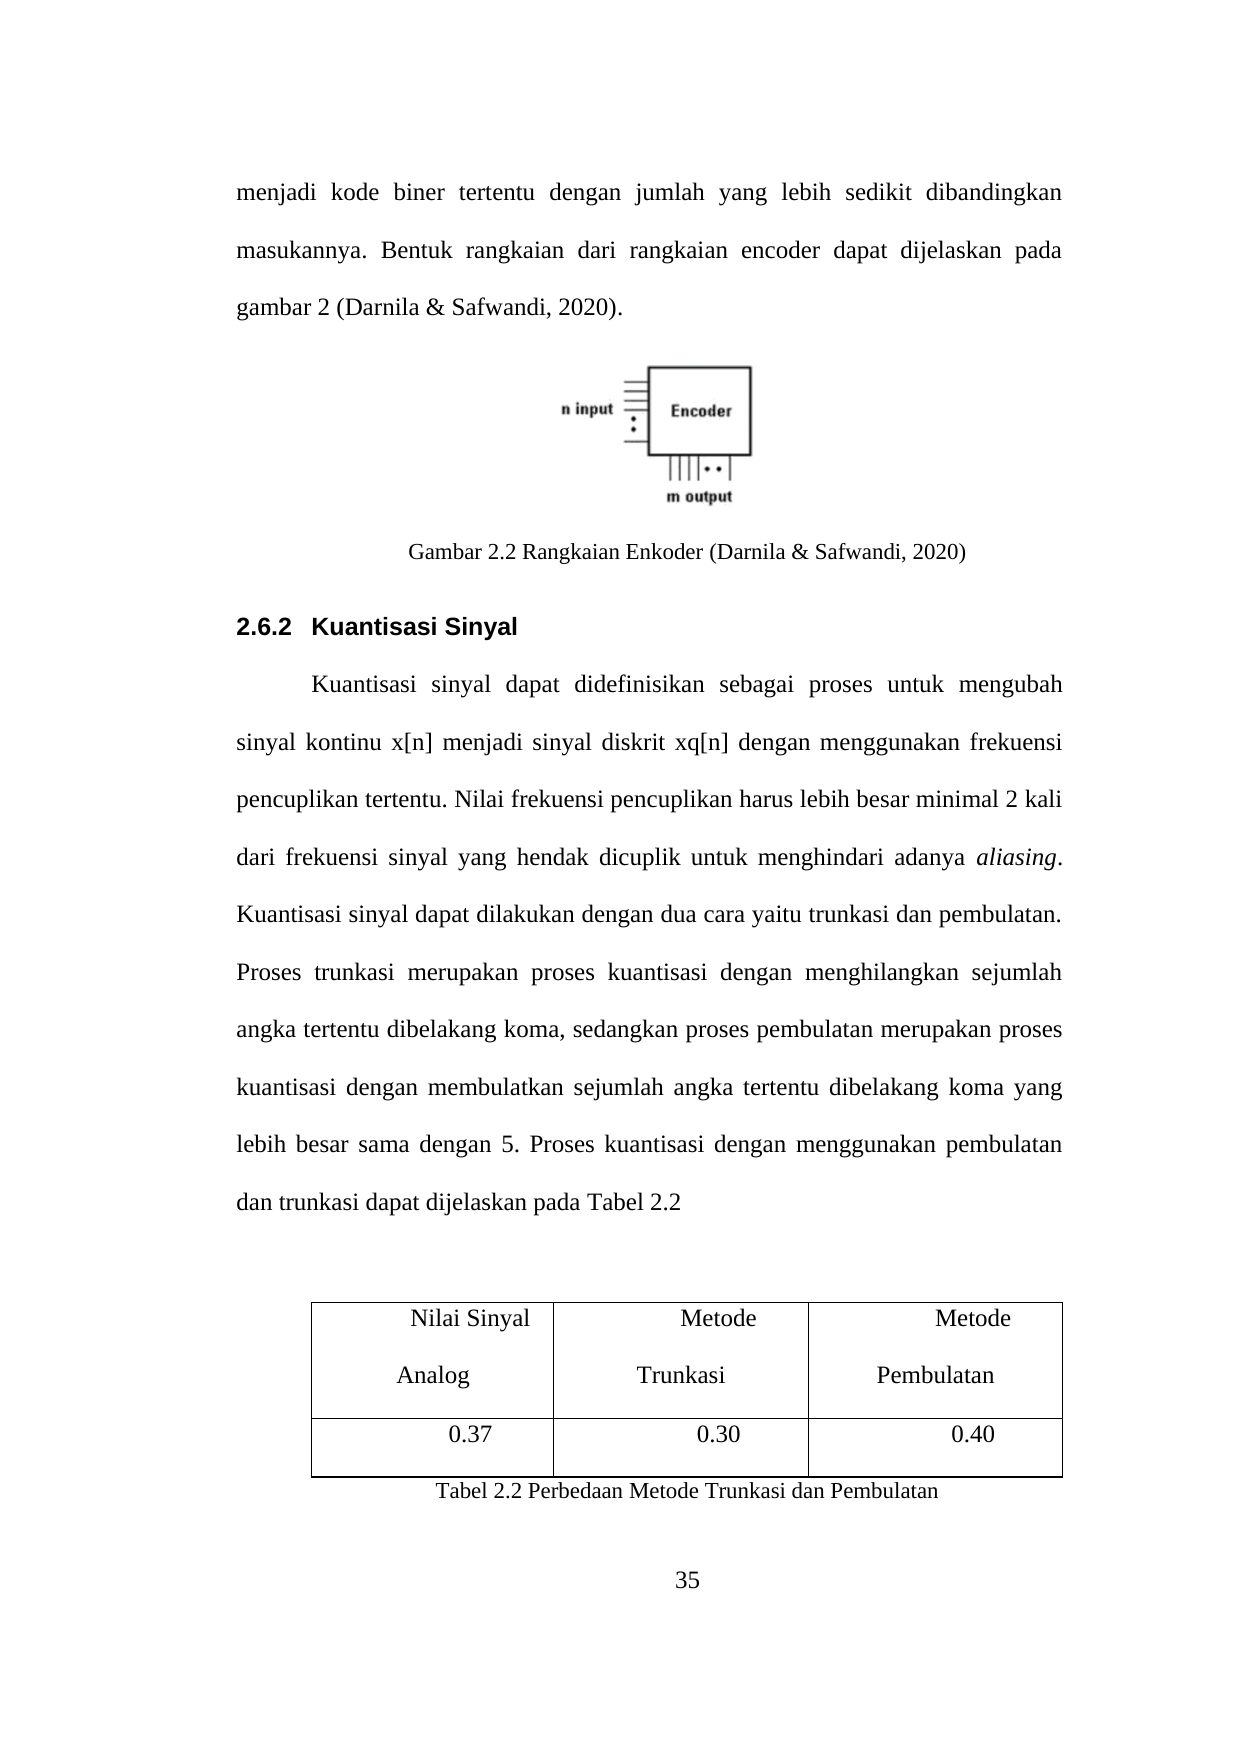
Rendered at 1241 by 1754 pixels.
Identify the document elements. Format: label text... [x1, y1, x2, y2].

text Tabel ‎2.2 Perbedaan Metode Trunkasi dan Pembulatan [236, 1477, 1063, 1504]
table_cell 0.40 [809, 1419, 1062, 1476]
table_header Metode Trunkasi [554, 1303, 808, 1418]
table_cell 0.37 [312, 1419, 553, 1476]
subtitle Kuantisasi Sinyal [236, 612, 1063, 641]
table_header Metode Pembulatan [809, 1303, 1062, 1418]
picture [552, 349, 822, 510]
table_cell 0.30 [554, 1419, 808, 1476]
list Kuantisasi sinyal dapat didefinisikan sebagai proses untuk mengubah sinyal kontinu x[n] menjadi sinyal diskrit xq[n] dengan menggunakan frekuensi pencuplikan tertentu. Nilai frekuensi pencuplikan harus lebih besar minimal 2 kali dari frekuensi sinyal yang hendak dicuplik untuk menghindari adanya aliasing. Kuantisasi sinyal dapat dilakukan dengan dua cara yaitu trunkasi dan pembulatan. Proses trunkasi merupakan proses kuantisasi dengan menghilangkan sejumlah angka tertentu dibelakang koma, sedangkan proses pembulatan merupakan proses kuantisasi dengan membulatkan sejumlah angka tertentu dibelakang koma yang lebih besar sama dengan 5. Proses kuantisasi dengan menggunakan pembulatan dan trunkasi dapat dijelaskan pada Tabel 2.2 [236, 669, 1063, 1216]
text Gambar ‎2.2 Rangkaian Enkoder [236, 538, 1063, 565]
table_header Nilai Sinyal Analog [312, 1303, 553, 1418]
